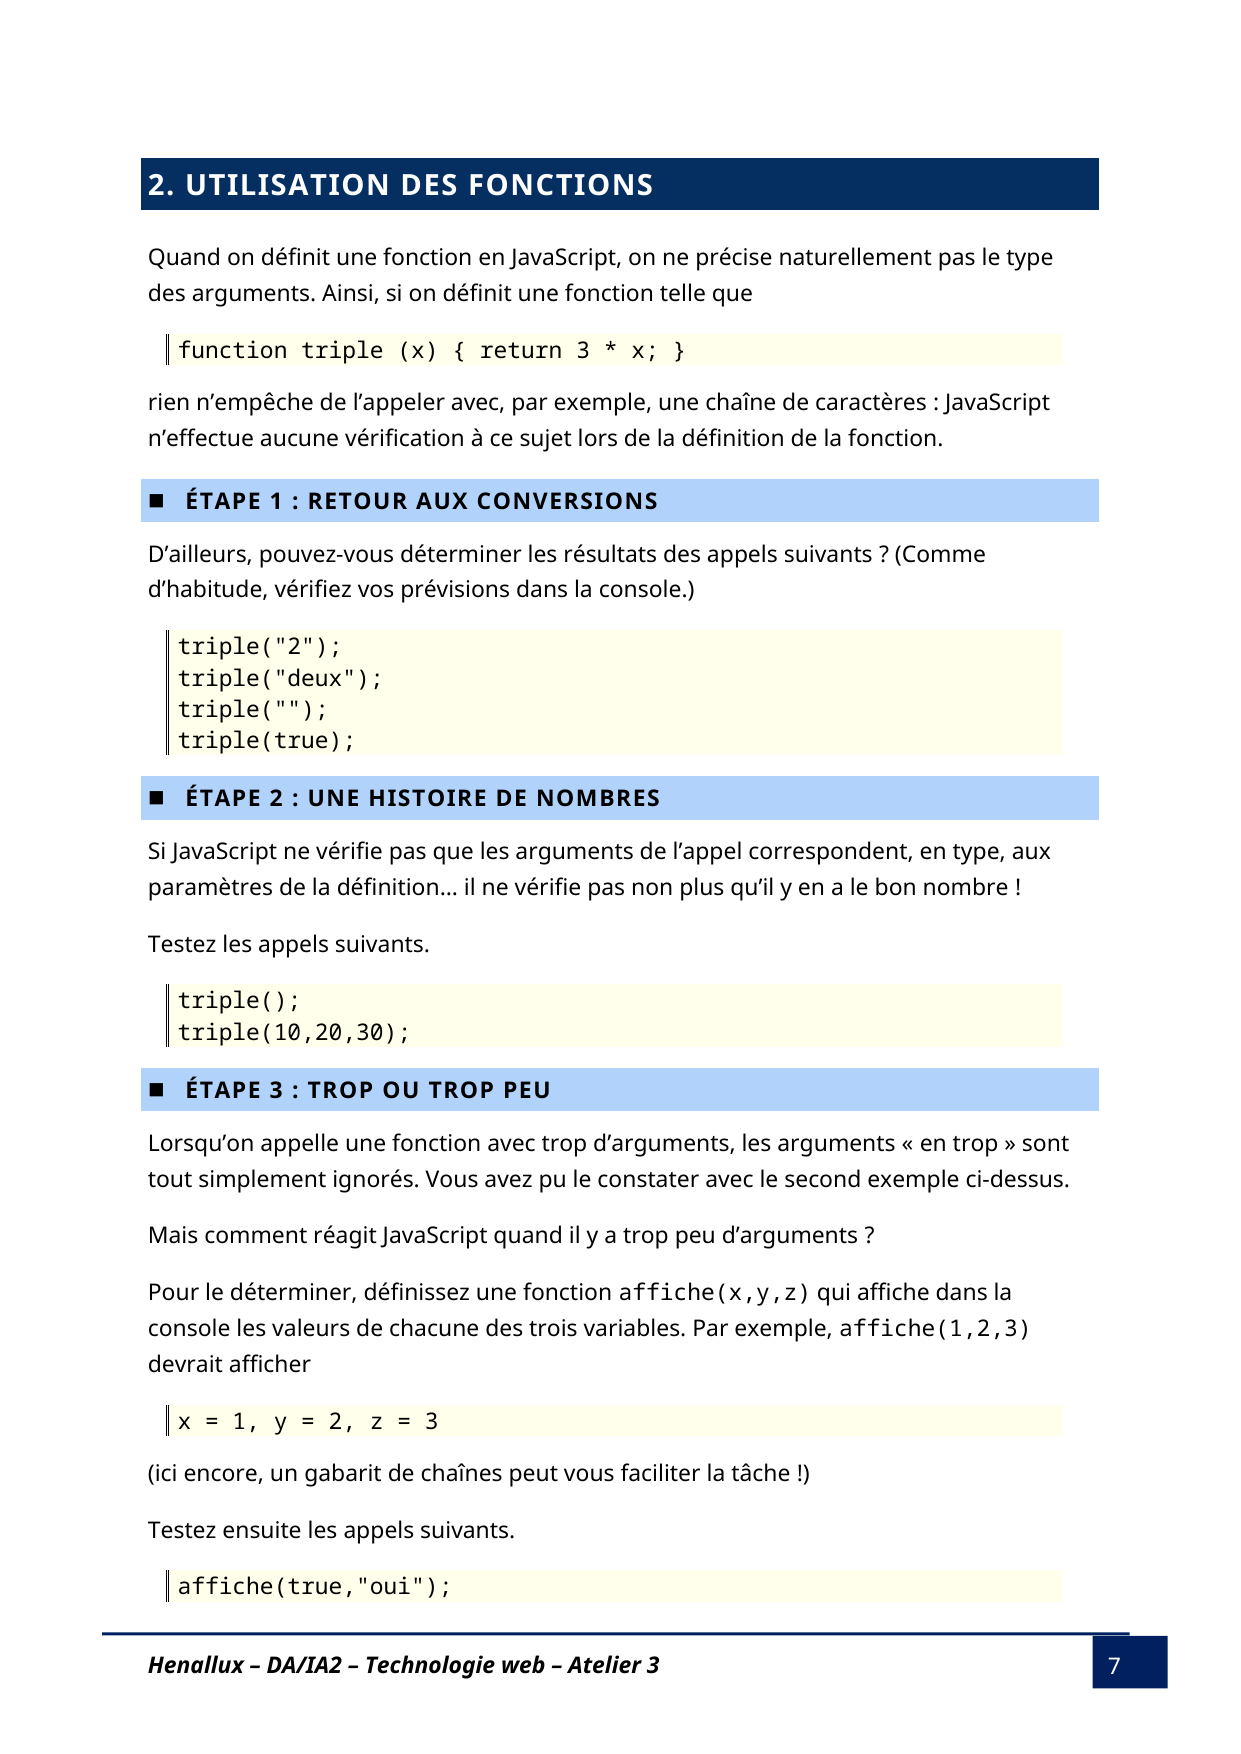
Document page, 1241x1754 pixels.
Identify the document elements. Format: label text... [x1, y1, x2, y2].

text D’ailleurs, pouvez-vous déterminer les résultats des appels suivants ? (Comme d’habitude, vérifiez vos prévisions dans la console.) [148, 537, 1093, 605]
text Pour le déterminer, définissez une fonction affiche(x,y,z) qui affiche dans la console les valeurs de chacune des trois variables. Par exemple, affiche(1,2,3) devrait afficher [148, 1276, 1093, 1379]
subtitle Étape 1 : retour aux conversions [148, 485, 1093, 516]
text Lorsqu’on appelle une fonction avec trop d’arguments, les arguments « en trop » sont tout simplement ignorés. Vous avez pu le constater avec le second exemple ci-dessus. [148, 1127, 1093, 1194]
text affiche(true,"oui"); [169, 1570, 1063, 1602]
text triple("deux"); [169, 661, 1063, 693]
text triple(); [169, 984, 1063, 1016]
text triple(""); [169, 693, 1063, 724]
text Testez ensuite les appels suivants. [148, 1513, 1093, 1545]
text Quand on définit une fonction en JavaScript, on ne précise naturellement pas le type des arguments. Ainsi, si on définit une fonction telle que [148, 241, 1093, 308]
text rien n’empêche de l’appeler avec, par exemple, une chaîne de caractères : JavaScript n’effectue aucune vérification à ce sujet lors de la définition de la fonction. [148, 386, 1093, 453]
subtitle Étape 2 : une histoire de nombres [148, 782, 1093, 813]
text x = 1, y = 2, z = 3 [169, 1405, 1063, 1436]
text Testez les appels suivants. [148, 928, 1093, 959]
text triple("2"); [169, 630, 1063, 661]
subtitle Étape 3 : trop ou trop peu [148, 1074, 1093, 1105]
subtitle utilisation des fonctions [148, 164, 1093, 204]
text function triple (x) { return 3 * x; } [169, 334, 1063, 365]
text triple(true); [169, 724, 1063, 755]
text (ici encore, un gabarit de chaînes peut vous faciliter la tâche !) [148, 1457, 1093, 1488]
text triple(10,20,30); [169, 1016, 1063, 1047]
text Mais comment réagit JavaScript quand il y a trop peu d’arguments ? [148, 1219, 1093, 1251]
text Si JavaScript ne vérifie pas que les arguments de l’appel correspondent, en type, aux paramètres de la définition… il ne vérifie pas non plus qu’il y en a le bon nombre ! [148, 835, 1093, 902]
